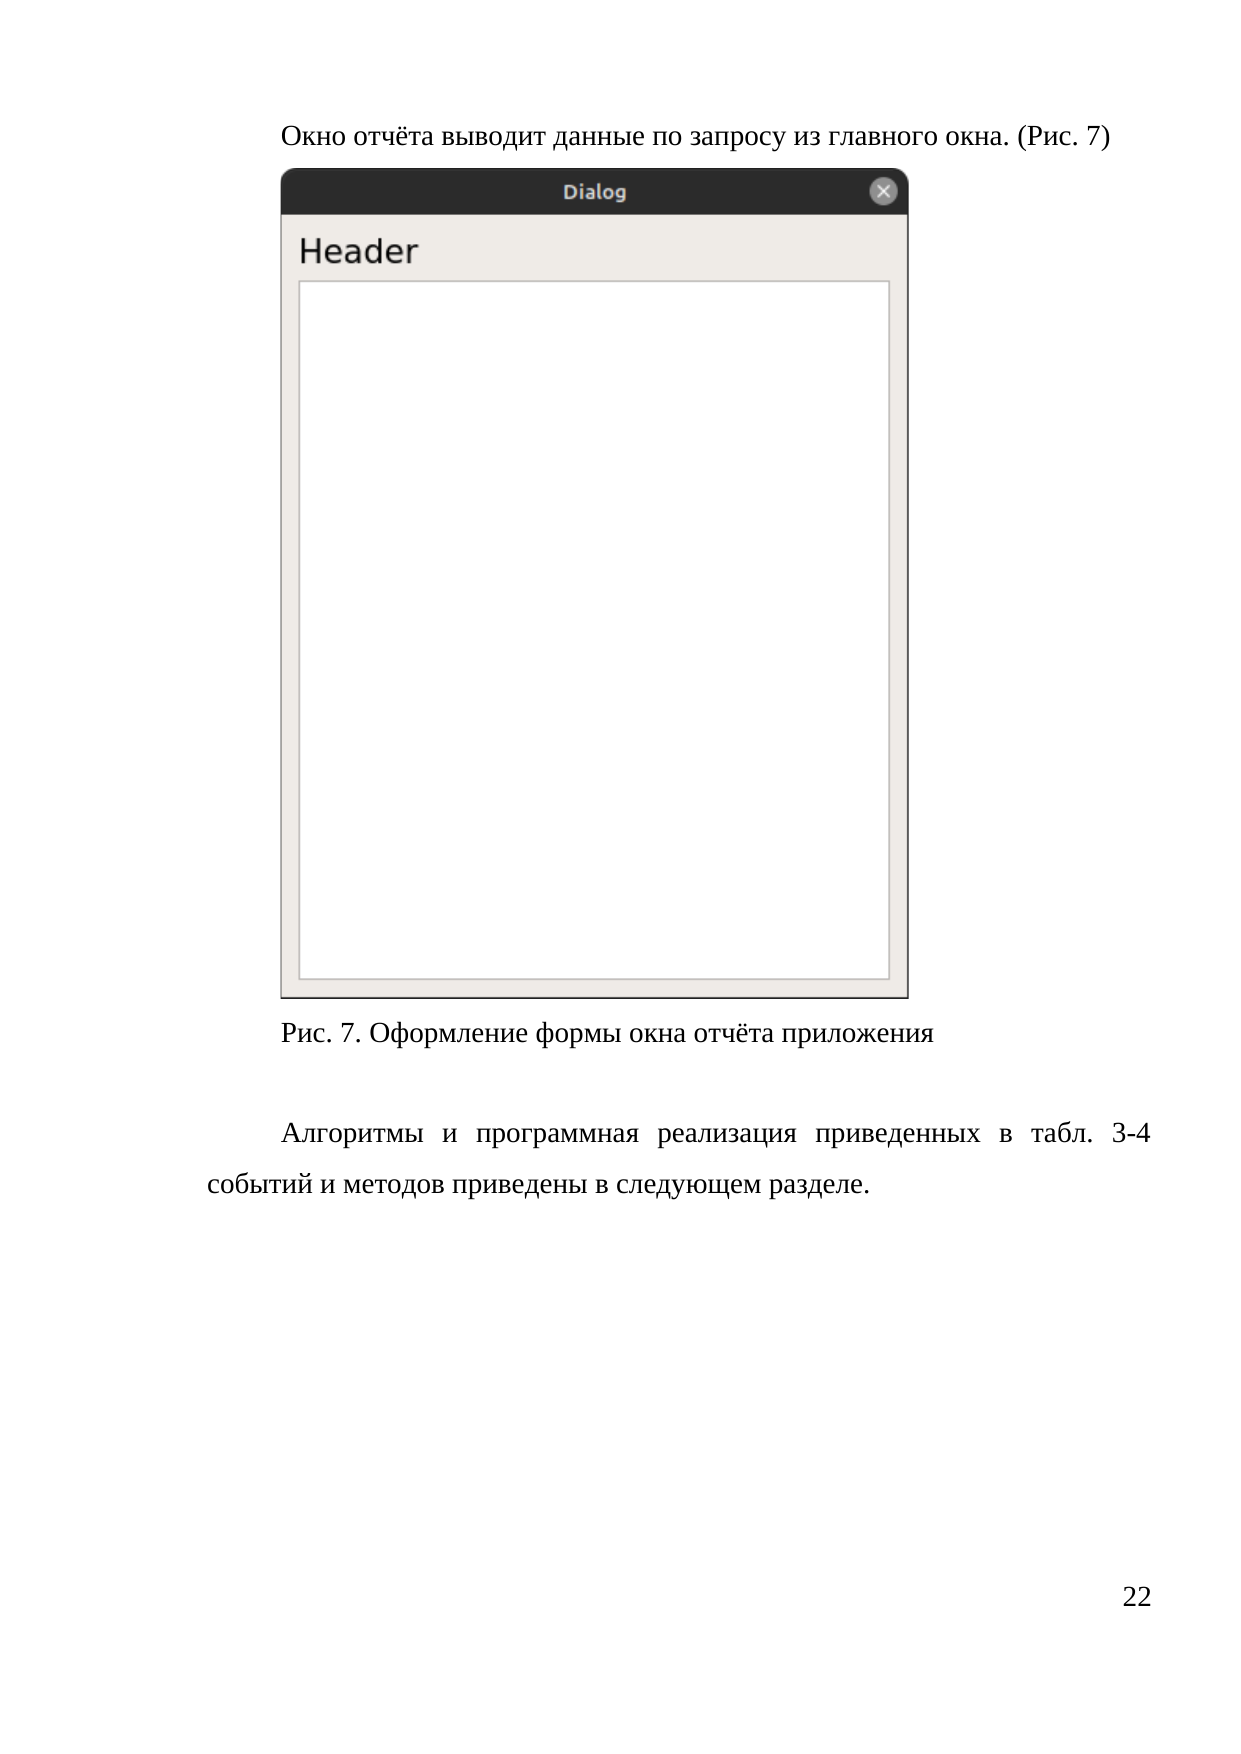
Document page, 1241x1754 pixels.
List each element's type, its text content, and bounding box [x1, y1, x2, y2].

picture [280, 168, 909, 999]
text Окно отчёта выводит данные по запросу из главного окна. (Рис. 7) [207, 118, 1152, 152]
text Рис. 7. Оформление формы окна отчёта приложения [207, 1015, 1152, 1048]
text Алгоритмы и программная реализация приведенных в табл. 3-4 событий и методов приведены в следующем разделе. [207, 1116, 1152, 1199]
